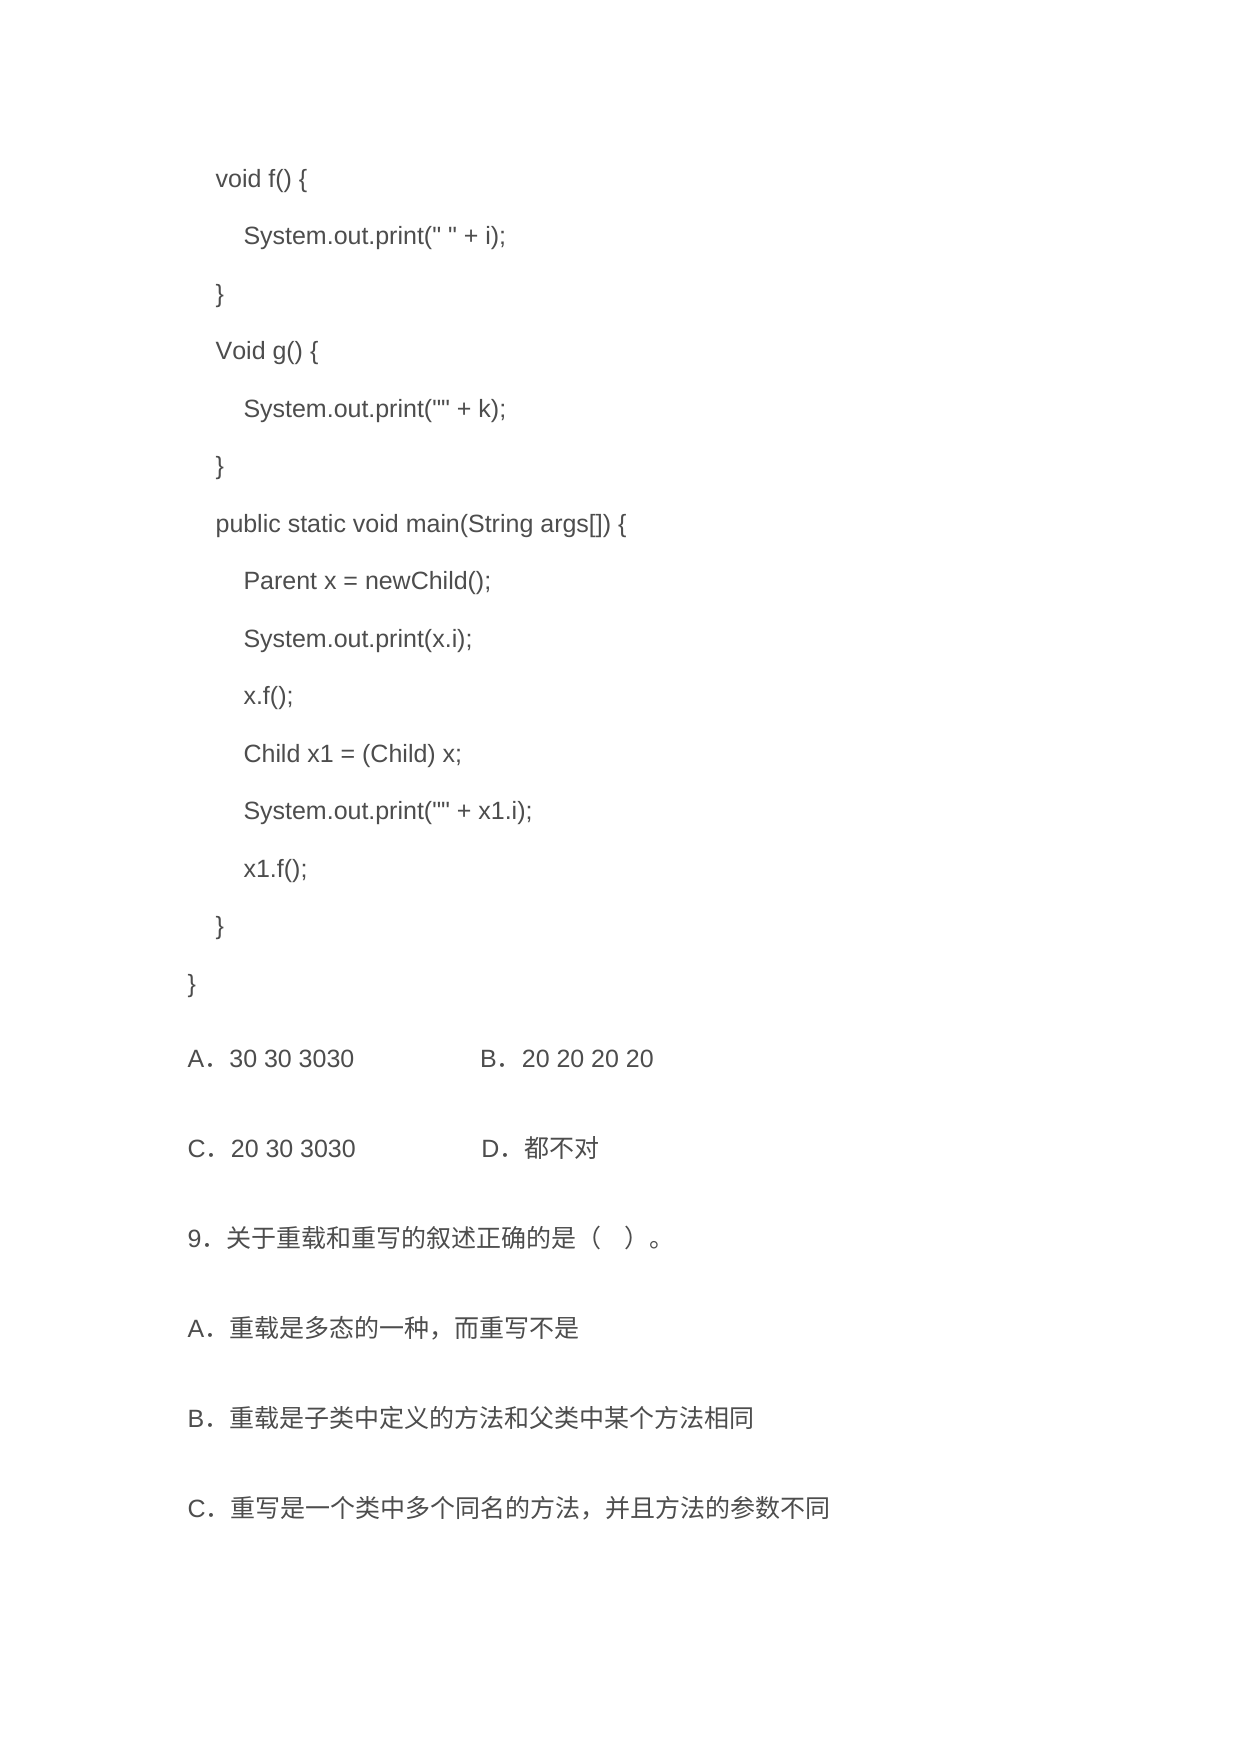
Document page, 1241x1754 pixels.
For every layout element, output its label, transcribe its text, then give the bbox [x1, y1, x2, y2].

text C．20 30 3030 D．都不对 [187, 1114, 1053, 1179]
text } [187, 967, 1053, 999]
text System.out.print("" + x1.i); [187, 794, 1053, 827]
text x1.f(); [187, 852, 1053, 884]
text public static void main(String args[]) { [187, 507, 1053, 539]
text A．重载是多态的一种，而重写不是 [187, 1294, 1053, 1359]
text x.f(); [187, 679, 1053, 712]
text System.out.print(x.i); [187, 622, 1053, 654]
text System.out.print(" " + i); [187, 219, 1053, 252]
text Child x1 = (Child) x; [187, 737, 1053, 769]
text } [187, 909, 1053, 942]
text } [187, 277, 1053, 309]
text C．重写是一个类中多个同名的方法，并且方法的参数不同 [187, 1474, 1053, 1539]
text } [187, 449, 1053, 482]
text A．30 30 3030 B．20 20 20 20 [187, 1024, 1053, 1089]
text void f() { [187, 162, 1053, 194]
text 9．关于重载和重写的叙述正确的是（ ）。 [187, 1204, 1053, 1269]
text Parent x = newChild(); [187, 564, 1053, 597]
text Void g() { [187, 334, 1053, 367]
text B．重载是子类中定义的方法和父类中某个方法相同 [187, 1384, 1053, 1449]
text System.out.print("" + k); [187, 392, 1053, 424]
